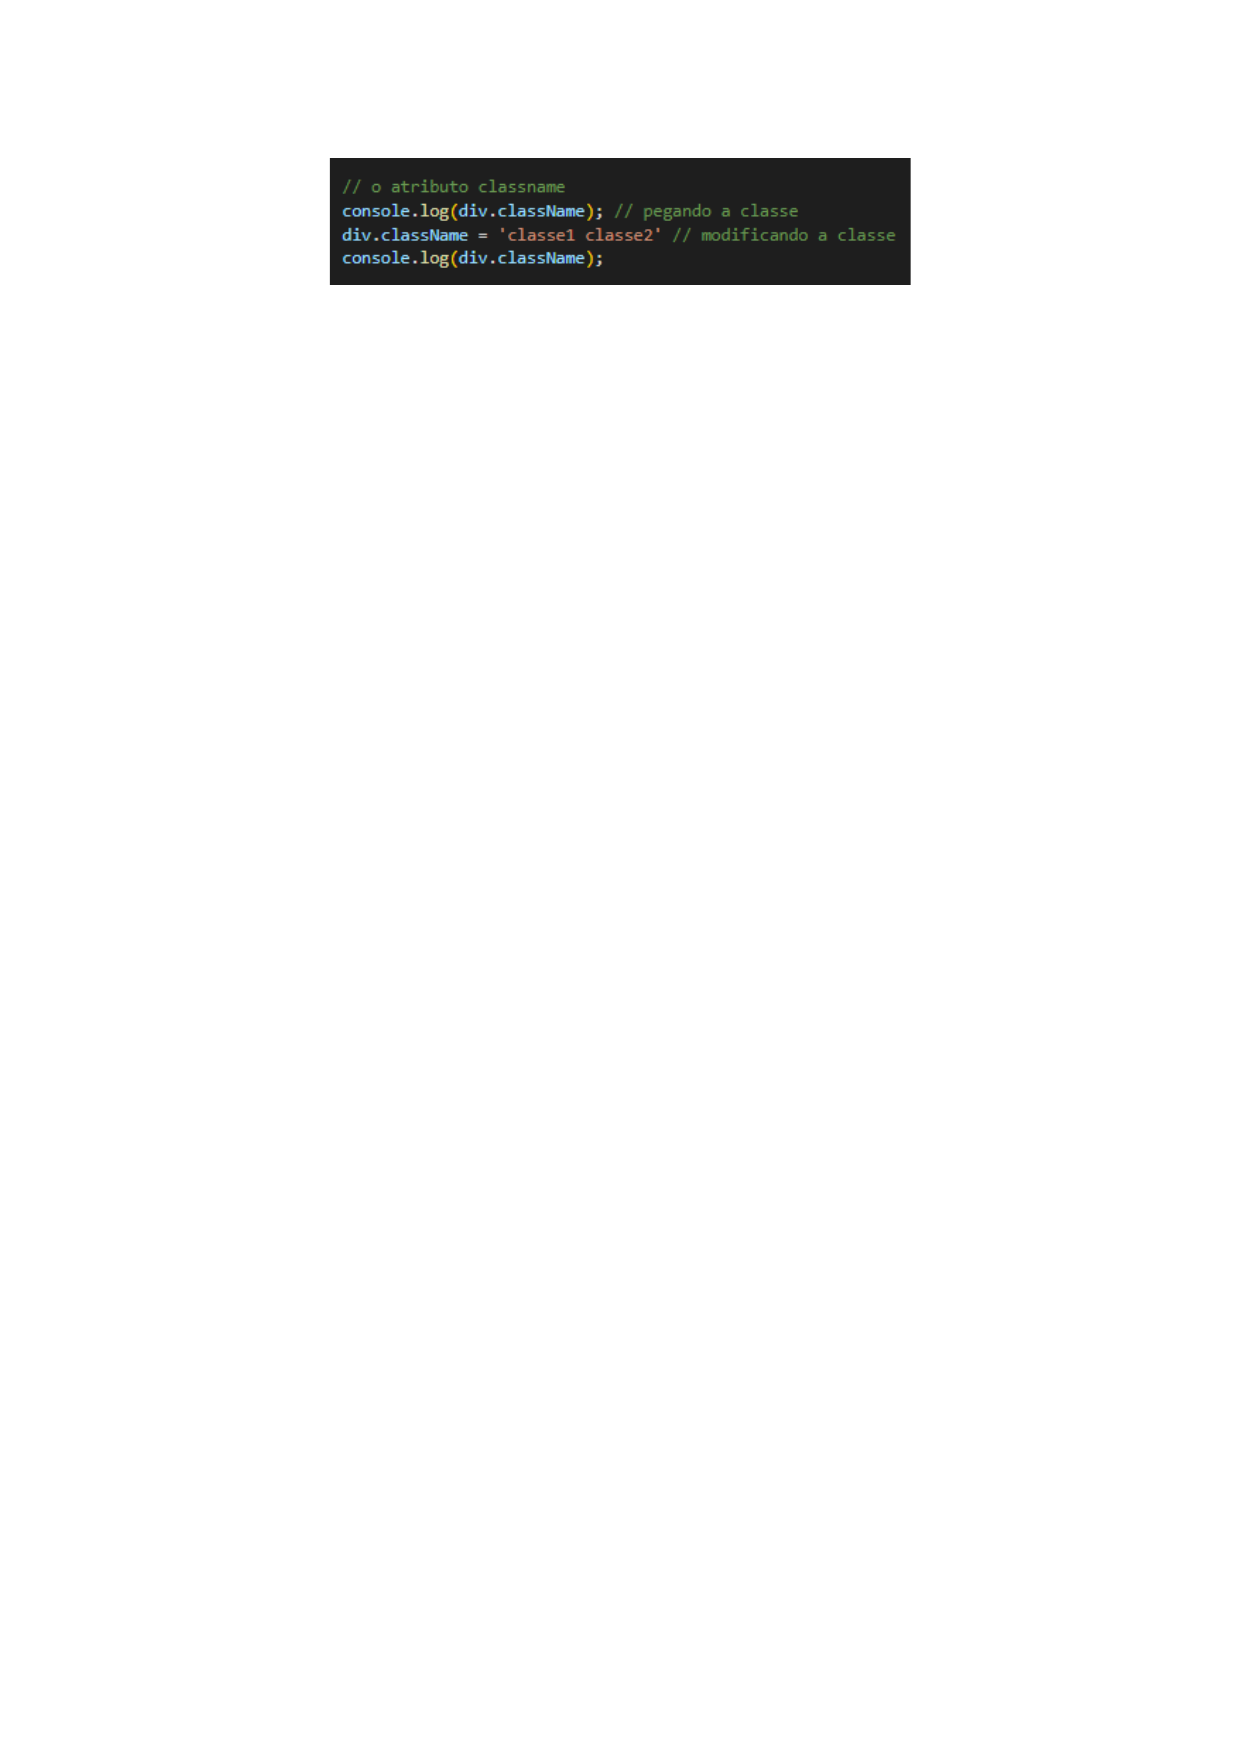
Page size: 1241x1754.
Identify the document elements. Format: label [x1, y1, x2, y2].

picture [329, 158, 911, 285]
